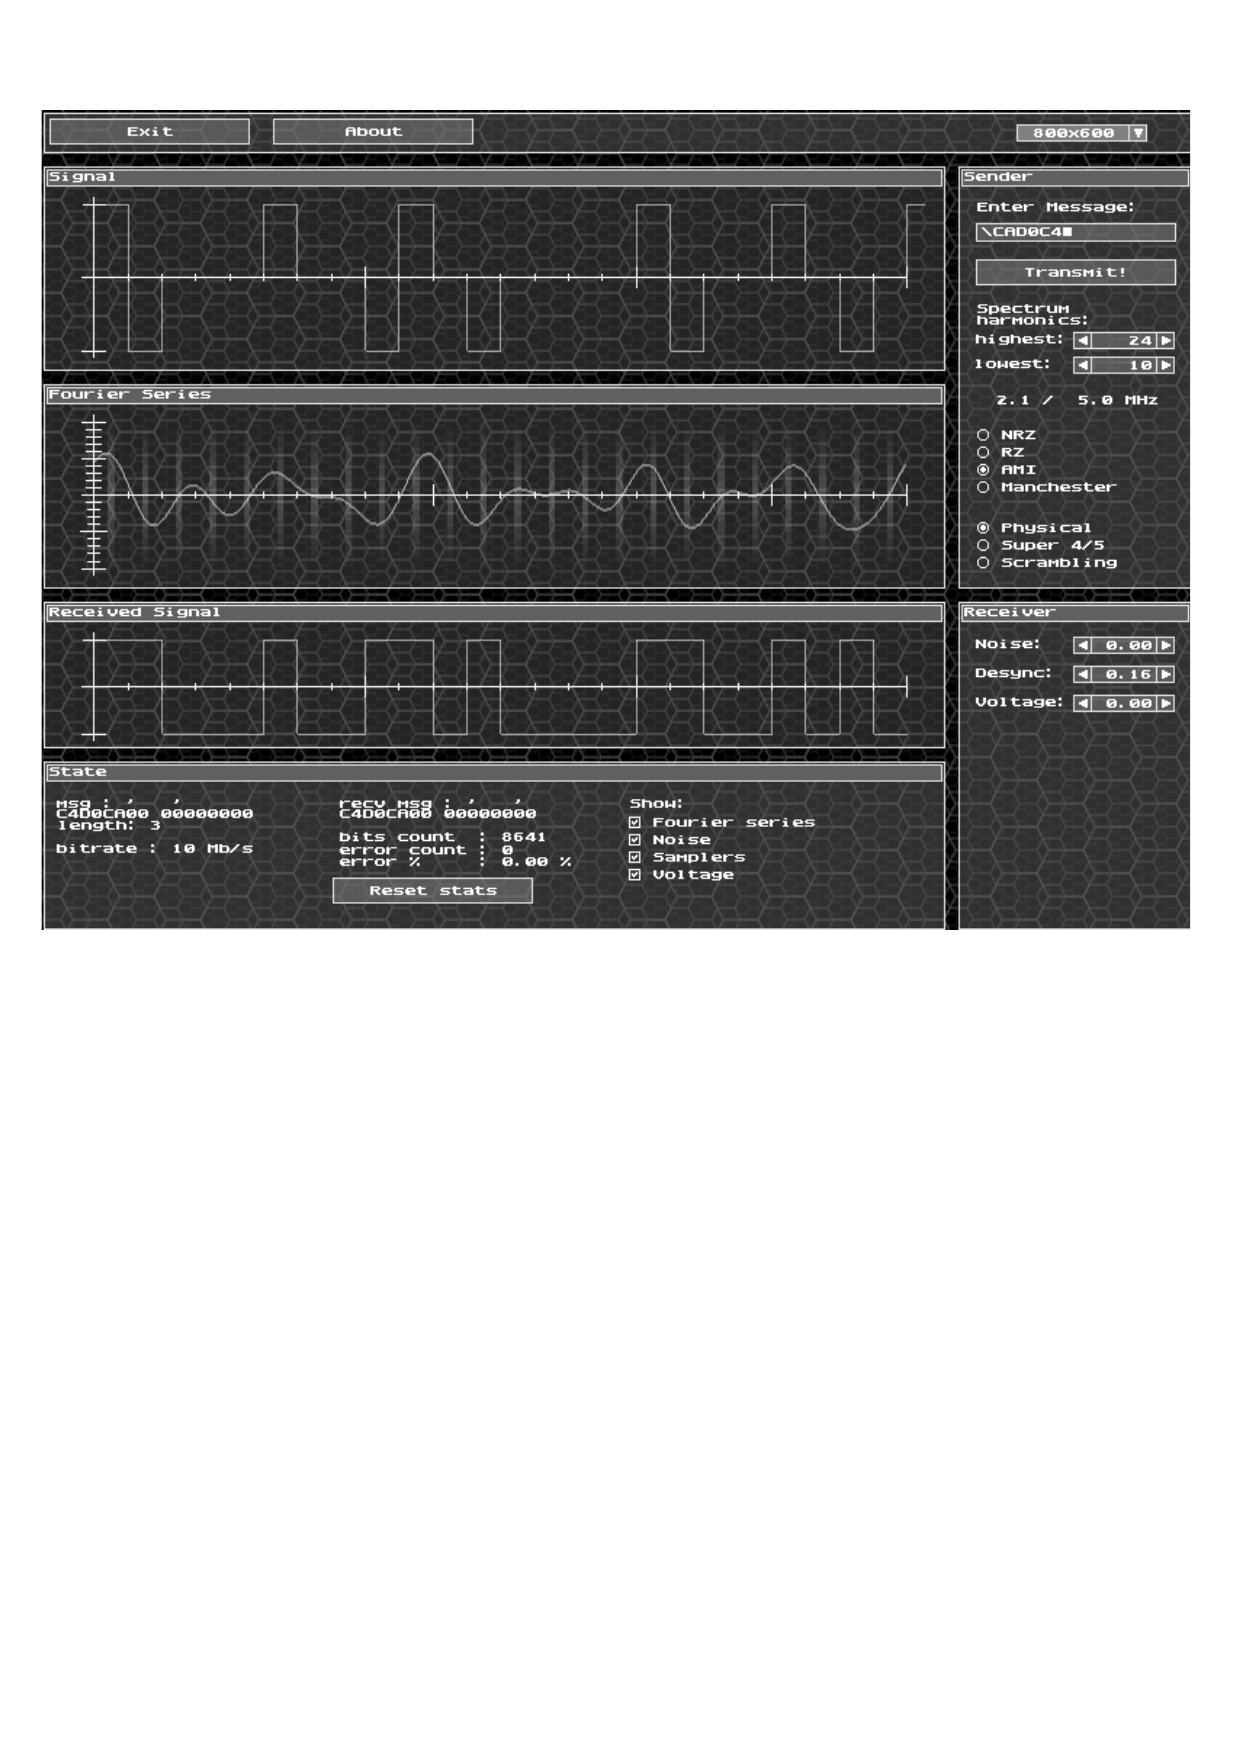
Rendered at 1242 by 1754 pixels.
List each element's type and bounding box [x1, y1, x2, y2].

picture [41, 110, 1191, 930]
